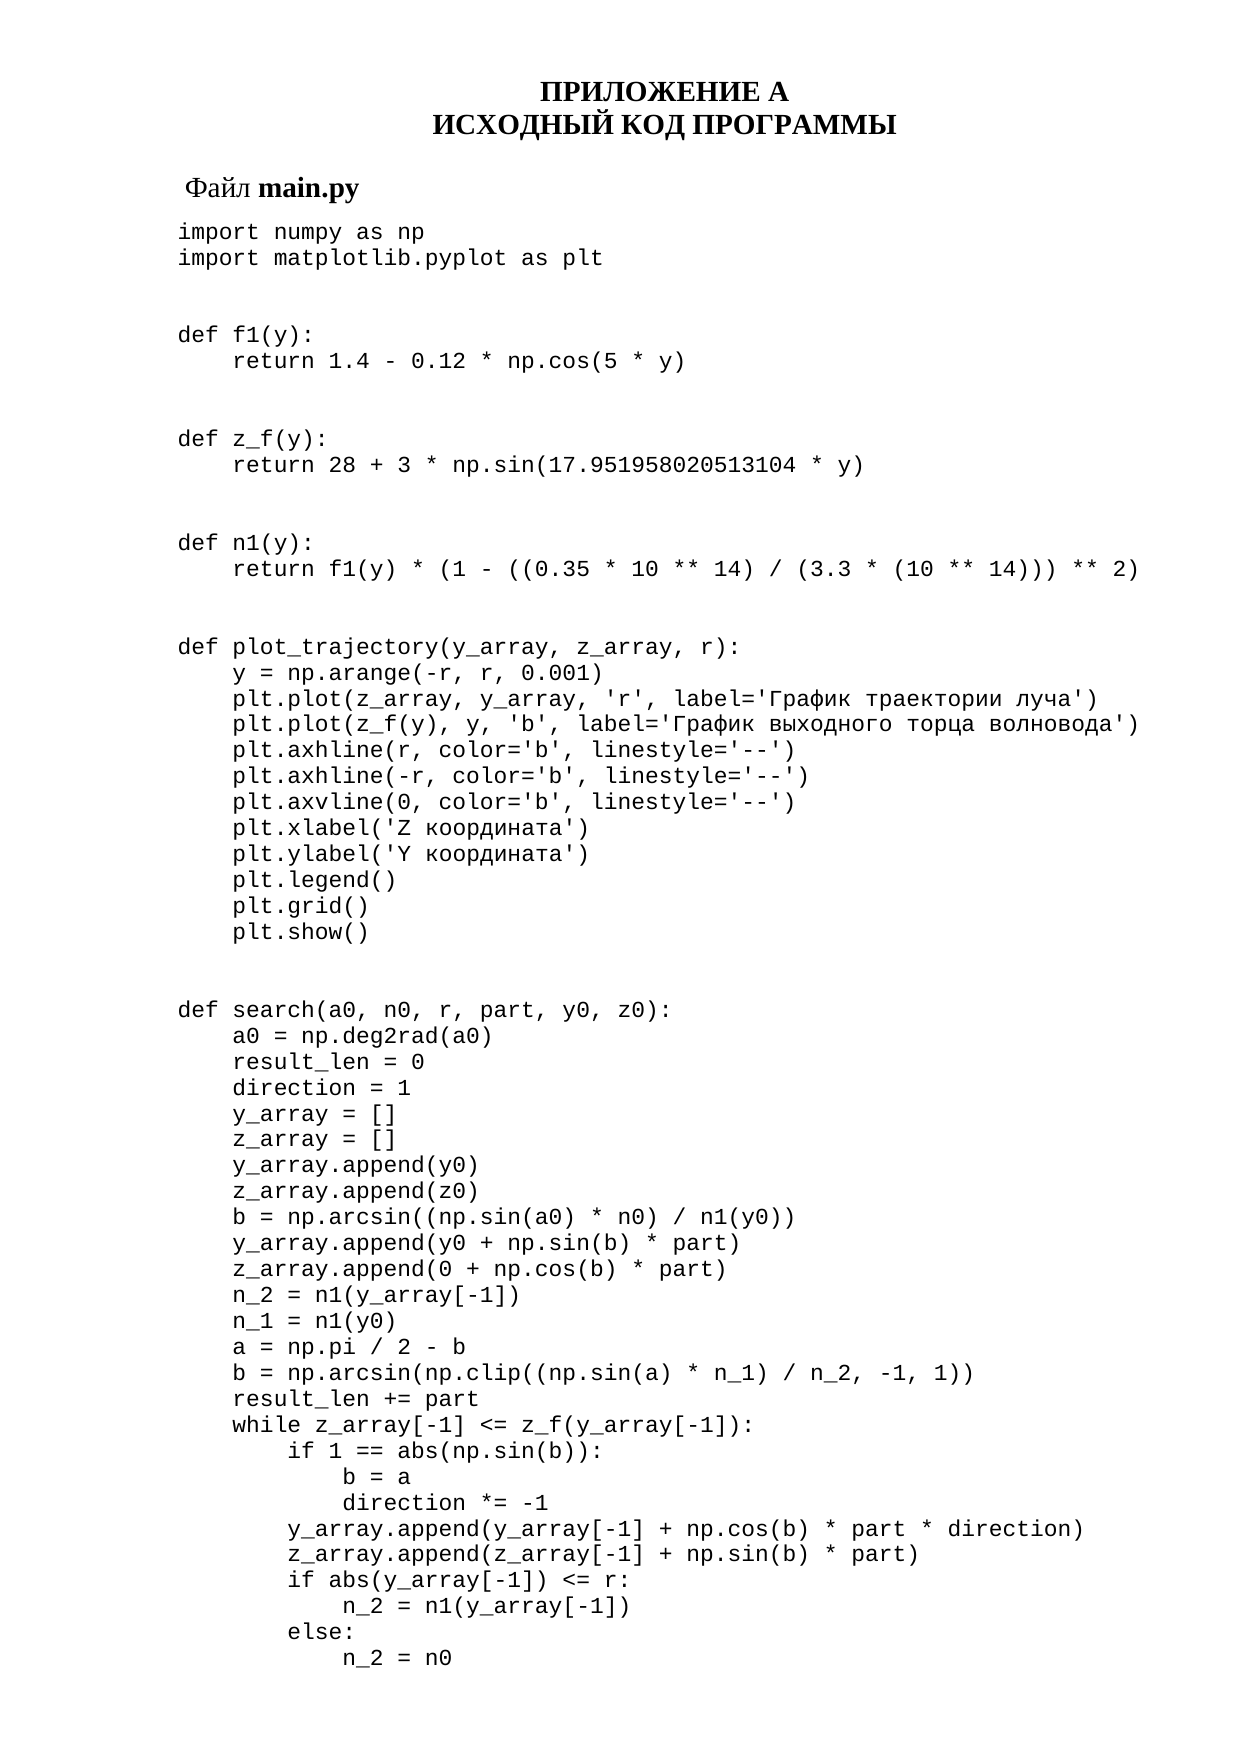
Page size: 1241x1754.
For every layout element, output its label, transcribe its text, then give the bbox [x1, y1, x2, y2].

text n_2 = n1(y_array[-1]) [177, 1283, 1152, 1309]
text return 1.4 - 0.12 * np.cos(5 * y) [177, 350, 1152, 376]
text y = np.arange(-r, r, 0.001) [177, 661, 1152, 687]
text return f1(y) * (1 - ((0.35 * 10 ** 14) / (3.3 * (10 ** 14))) ** 2) [177, 557, 1152, 583]
text z_array.append(z_array[-1] + np.sin(b) * part) [177, 1543, 1152, 1569]
text if 1 == abs(np.sin(b)): [177, 1439, 1152, 1465]
text def z_f(y): [177, 427, 1152, 453]
text b = a [177, 1465, 1152, 1491]
text y_array.append(y_array[-1] + np.cos(b) * part * direction) [177, 1517, 1152, 1543]
text result_len += part [177, 1387, 1152, 1413]
text plt.plot(z_array, y_array, 'r', label='График траектории луча') [177, 687, 1152, 713]
text plt.plot(z_f(y), y, 'b', label='График выходного торца волновода') [177, 713, 1152, 739]
text y_array = [] [177, 1102, 1152, 1128]
text Файл main.py [177, 170, 1152, 203]
text y_array.append(y0) [177, 1154, 1152, 1180]
text import matplotlib.pyplot as plt [177, 246, 1152, 272]
text def n1(y): [177, 531, 1152, 557]
text return 28 + 3 * np.sin(17.951958020513104 * y) [177, 453, 1152, 479]
text z_array.append(z0) [177, 1180, 1152, 1206]
text if abs(y_array[-1]) <= r: [177, 1569, 1152, 1595]
text def search(a0, n0, r, part, y0, z0): [177, 998, 1152, 1024]
text plt.grid() [177, 894, 1152, 920]
text def plot_trajectory(y_array, z_array, r): [177, 635, 1152, 661]
text while z_array[-1] <= z_f(y_array[-1]): [177, 1413, 1152, 1439]
text direction *= -1 [177, 1491, 1152, 1517]
text z_array.append(0 + np.cos(b) * part) [177, 1257, 1152, 1283]
text plt.ylabel('Y координата') [177, 842, 1152, 868]
text plt.axvline(0, color='b', linestyle='--') [177, 791, 1152, 817]
text y_array.append(y0 + np.sin(b) * part) [177, 1232, 1152, 1257]
text import numpy as np [177, 220, 1152, 246]
text plt.xlabel('Z координата') [177, 817, 1152, 842]
text plt.axhline(-r, color='b', linestyle='--') [177, 765, 1152, 791]
text z_array = [] [177, 1128, 1152, 1154]
text direction = 1 [177, 1076, 1152, 1102]
text a0 = np.deg2rad(a0) [177, 1024, 1152, 1050]
text def f1(y): [177, 324, 1152, 350]
text plt.axhline(r, color='b', linestyle='--') [177, 739, 1152, 765]
text b = np.arcsin(np.clip((np.sin(a) * n_1) / n_2, -1, 1)) [177, 1361, 1152, 1387]
text plt.legend() [177, 868, 1152, 894]
text result_len = 0 [177, 1050, 1152, 1076]
text else: [177, 1621, 1152, 1647]
text n_1 = n1(y0) [177, 1309, 1152, 1335]
text plt.show() [177, 920, 1152, 946]
text n_2 = n1(y_array[-1]) [177, 1595, 1152, 1621]
text n_2 = n0 [177, 1647, 1152, 1672]
text ИСХОДНЫЙ КОД ПРОГРАММЫ [177, 107, 1152, 141]
text a = np.pi / 2 - b [177, 1335, 1152, 1361]
text ПРИЛОЖЕНИЕ А [177, 74, 1152, 107]
text b = np.arcsin((np.sin(a0) * n0) / n1(y0)) [177, 1206, 1152, 1232]
